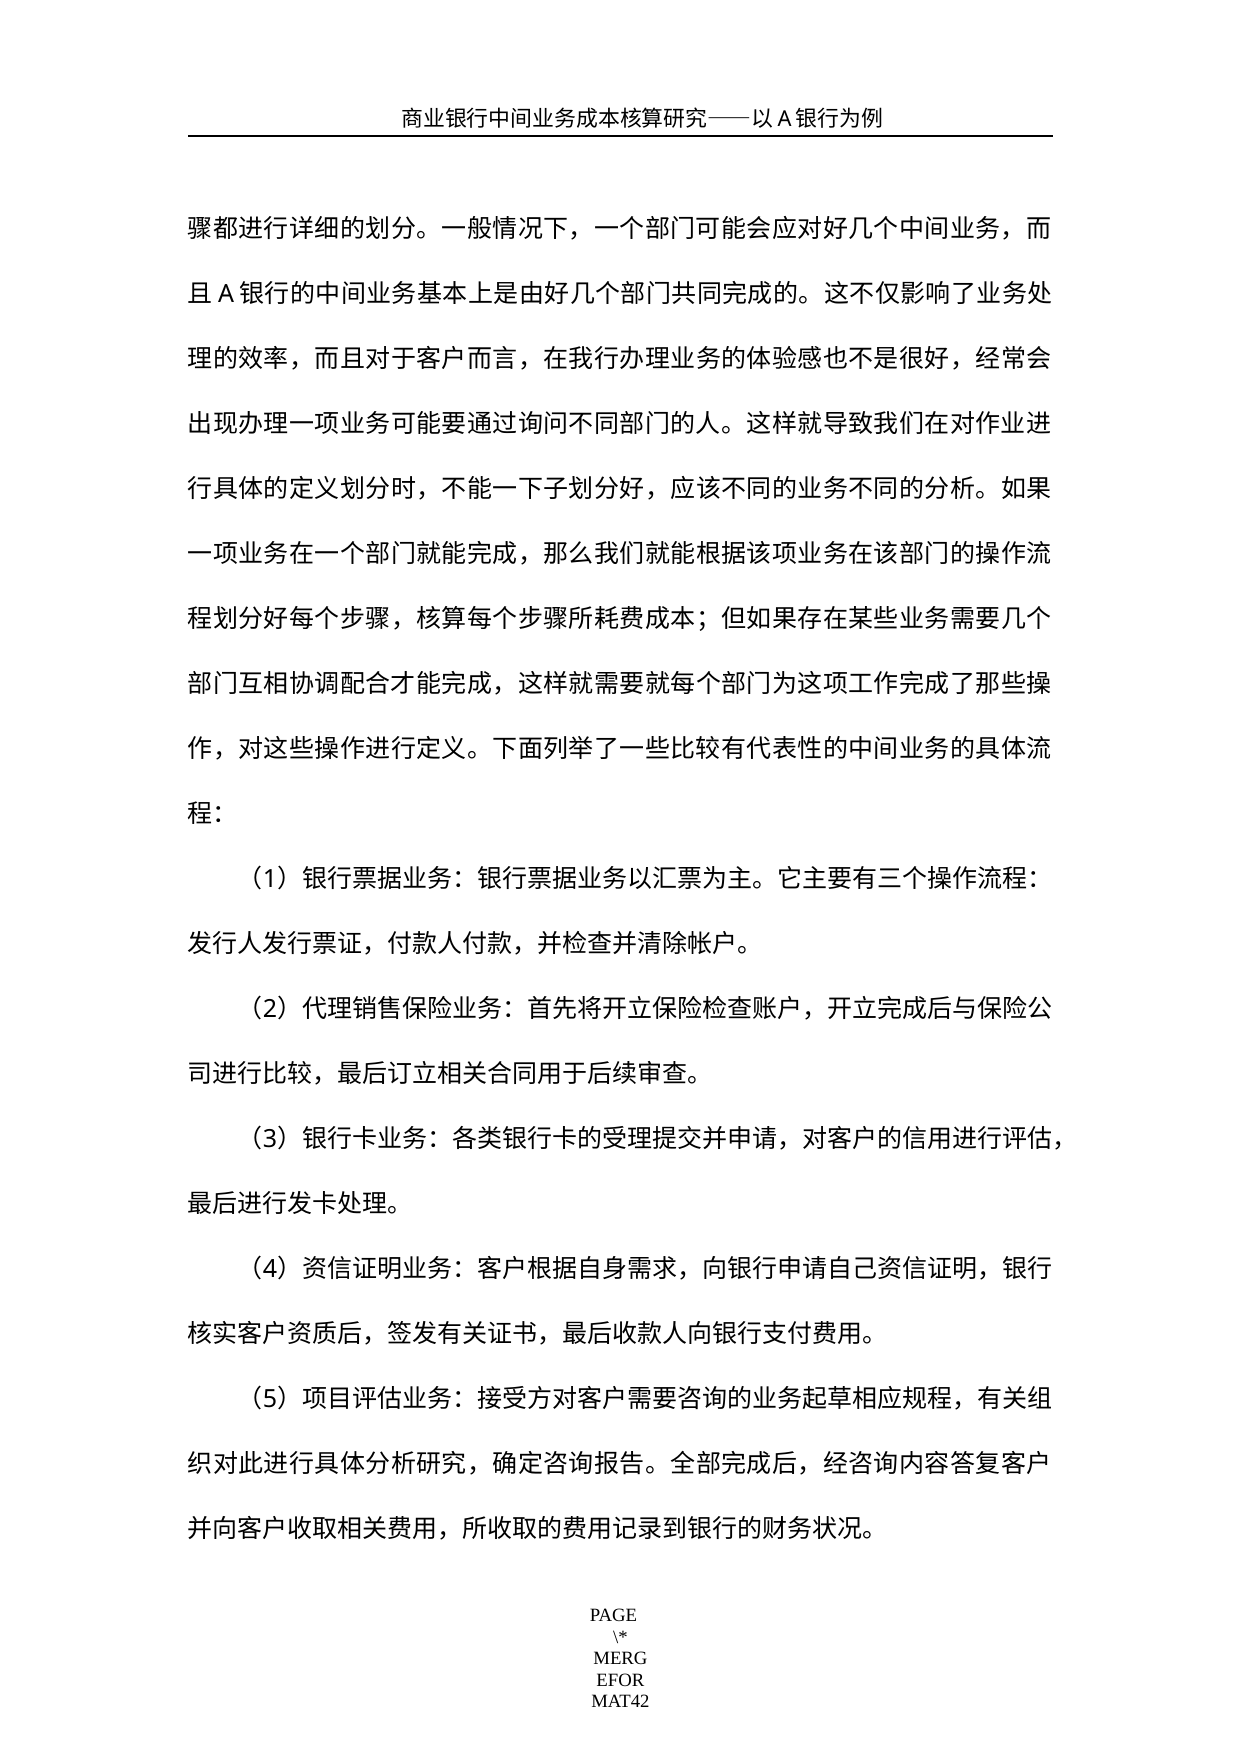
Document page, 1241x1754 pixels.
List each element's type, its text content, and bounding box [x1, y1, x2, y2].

text （2）代理销售保险业务：首先将开立保险检查账户，开立完成后与保险公司进行比较，最后订立相关合同用于后续审查。 [187, 974, 1053, 1104]
text （5）项目评估业务：接受方对客户需要咨询的业务起草相应规程，有关组织对此进行具体分析研究，确定咨询报告。全部完成后，经咨询内容答复客户并向客户收取相关费用，所收取的费用记录到银行的财务状况。 [187, 1364, 1053, 1559]
text （1）银行票据业务：银行票据业务以汇票为主。它主要有三个操作流程：发行人发行票证，付款人付款，并检查并清除帐户。 [187, 844, 1053, 974]
text （3）银行卡业务：各类银行卡的受理提交并申请，对客户的信用进行评估，最后进行发卡处理。 [187, 1104, 1053, 1234]
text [187, 194, 1053, 844]
text （4）资信证明业务：客户根据自身需求，向银行申请自己资信证明，银行核实客户资质后，签发有关证书，最后收款人向银行支付费用。 [187, 1234, 1053, 1364]
